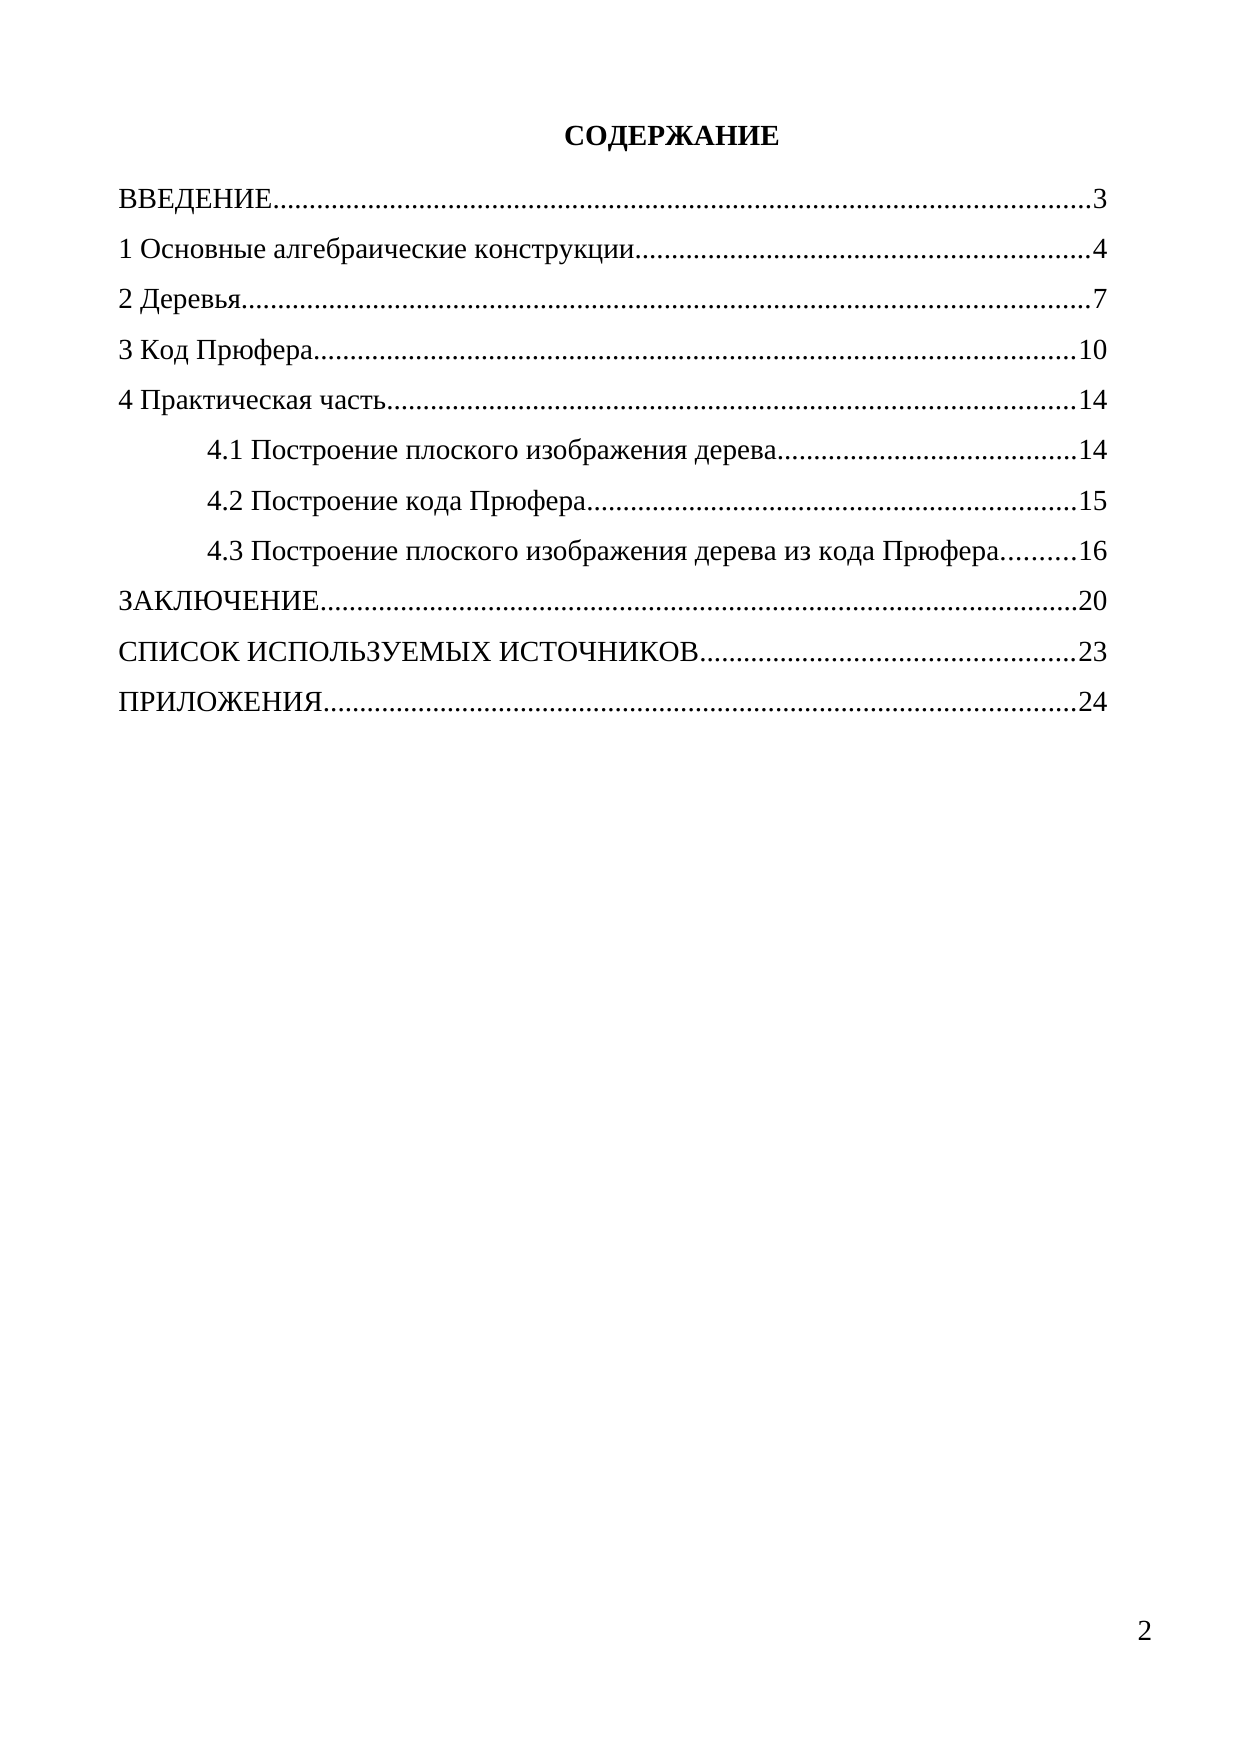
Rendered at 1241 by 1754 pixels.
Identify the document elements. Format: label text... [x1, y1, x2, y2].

text СОДЕРЖАНИЕ [118, 118, 1152, 152]
text 4.3 Построение плоского изображения дерева из кода Прюфера 16 [118, 533, 1152, 567]
text ВВЕДЕНИЕ 3 [118, 181, 1137, 214]
text 4 Практическая часть 14 [118, 382, 1152, 416]
text 3 Код Прюфера 10 [118, 332, 1152, 365]
text ЗАКЛЮЧЕНИЕ 20 [118, 583, 1152, 617]
text 2 Деревья 7 [118, 282, 1152, 315]
text ПРИЛОЖЕНИЯ 24 [118, 684, 1152, 718]
text 4.2 Построение кода Прюфера 15 [118, 483, 1152, 516]
text СПИСОК ИСПОЛЬЗУЕМЫХ ИСТОЧНИКОВ 23 [118, 634, 1152, 667]
text 4.1 Построение плоского изображения дерева 14 [118, 432, 1152, 466]
text 1 Основные алгебраические конструкции 4 [118, 231, 1152, 265]
